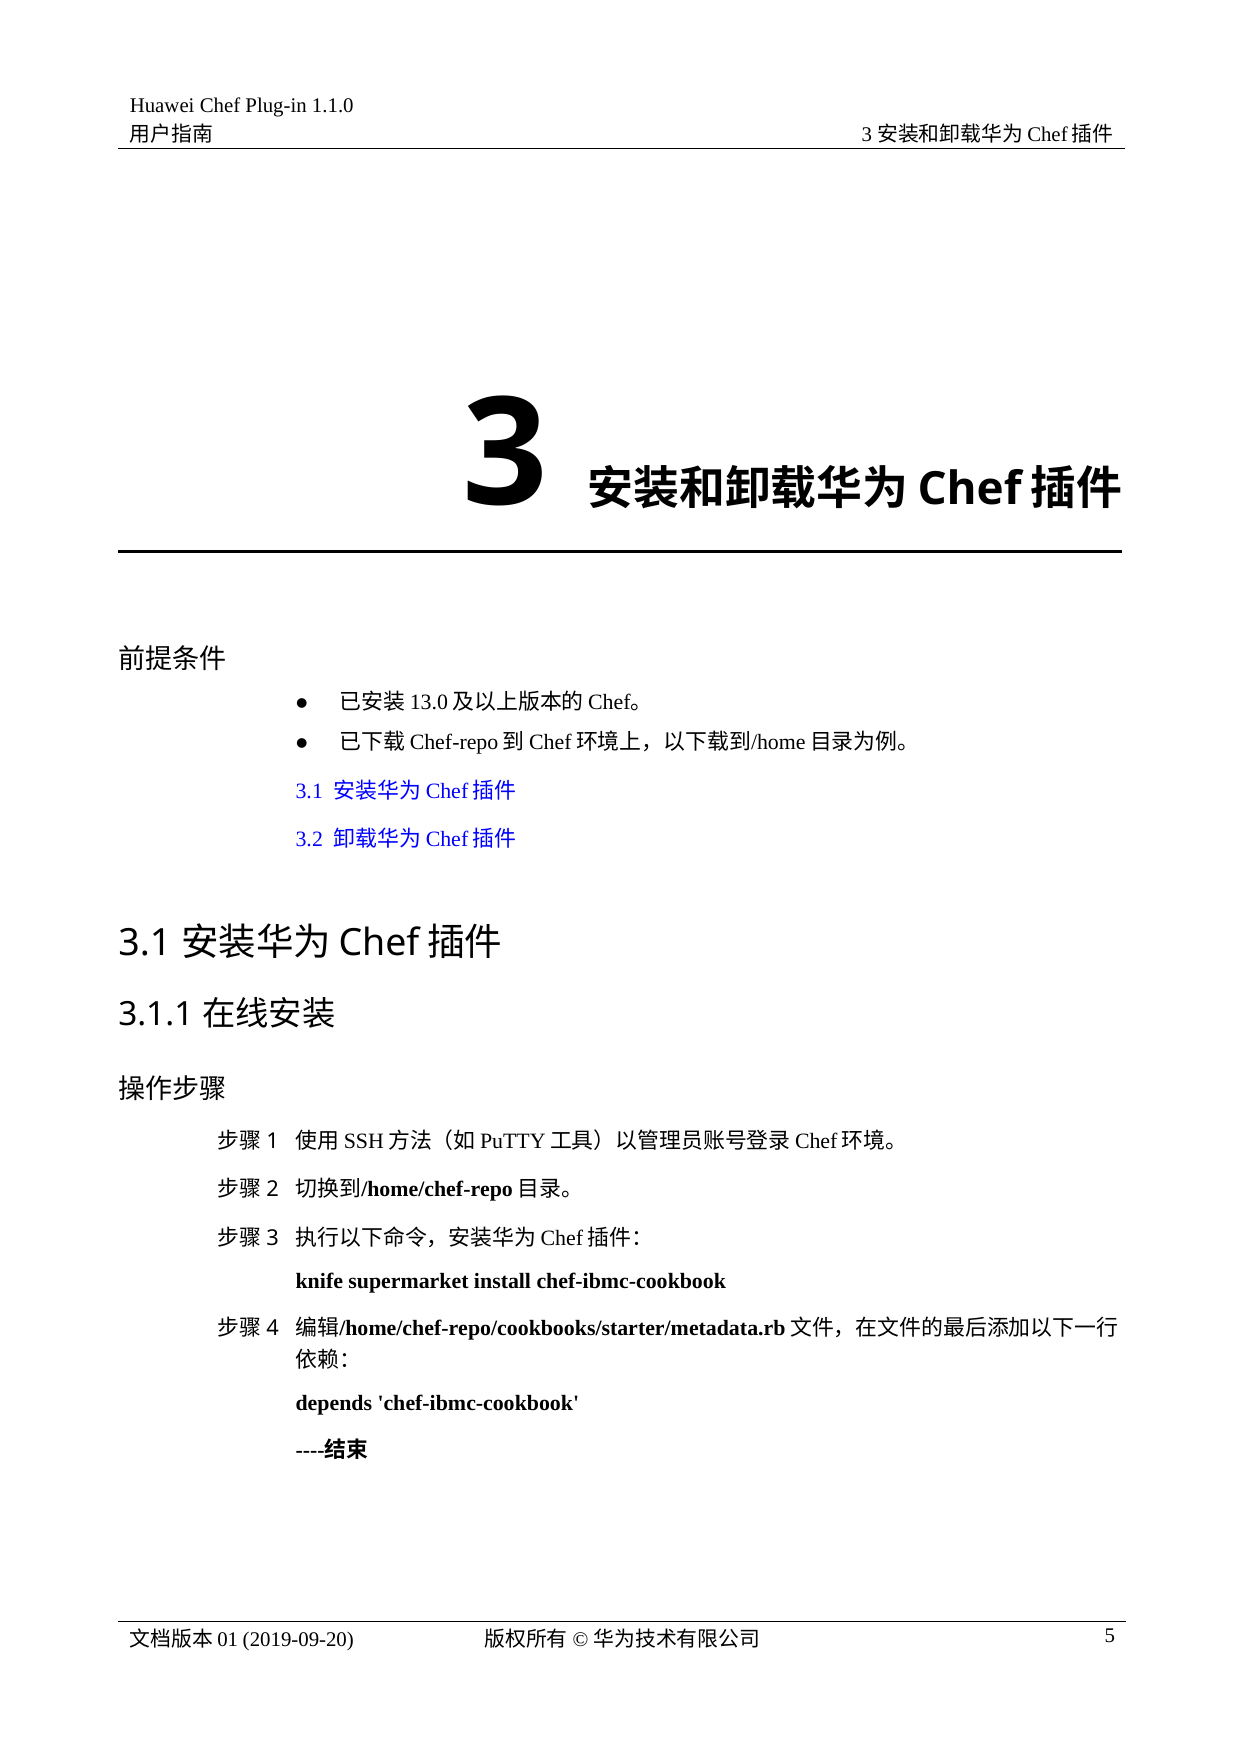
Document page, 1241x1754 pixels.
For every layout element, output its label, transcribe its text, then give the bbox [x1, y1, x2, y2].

text ----结束 [295, 1432, 1122, 1463]
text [279, 1310, 1122, 1373]
text 前提条件 [118, 637, 1122, 676]
text 3.1 安装华为Chef插件 [295, 773, 1122, 804]
text knife supermarket install chef-ibmc-cookbook [295, 1268, 1122, 1293]
list 使用SSH方法（如PuTTY工具）以管理员账号登录Chef环境。 [279, 1123, 1122, 1154]
text depends 'chef-ibmc-cookbook' [295, 1390, 1122, 1415]
list 已下载Chef-repo到Chef环境上，以下载到/home目录为例。 [295, 724, 1122, 756]
text 3.2 卸载华为Chef插件 [295, 821, 1122, 853]
list 已安装13.0及以上版本的Chef。 [295, 684, 1122, 716]
text 操作步骤 [118, 1067, 1122, 1106]
subtitle 安装和卸载华为Chef插件 [118, 344, 1122, 550]
text 执行以下命令，安装华为Chef插件： [279, 1219, 1122, 1251]
subtitle 安装华为Chef插件 [118, 915, 1122, 966]
text 切换到/home/chef-repo目录。 [279, 1171, 1122, 1203]
subtitle 在线安装 [118, 987, 1122, 1035]
